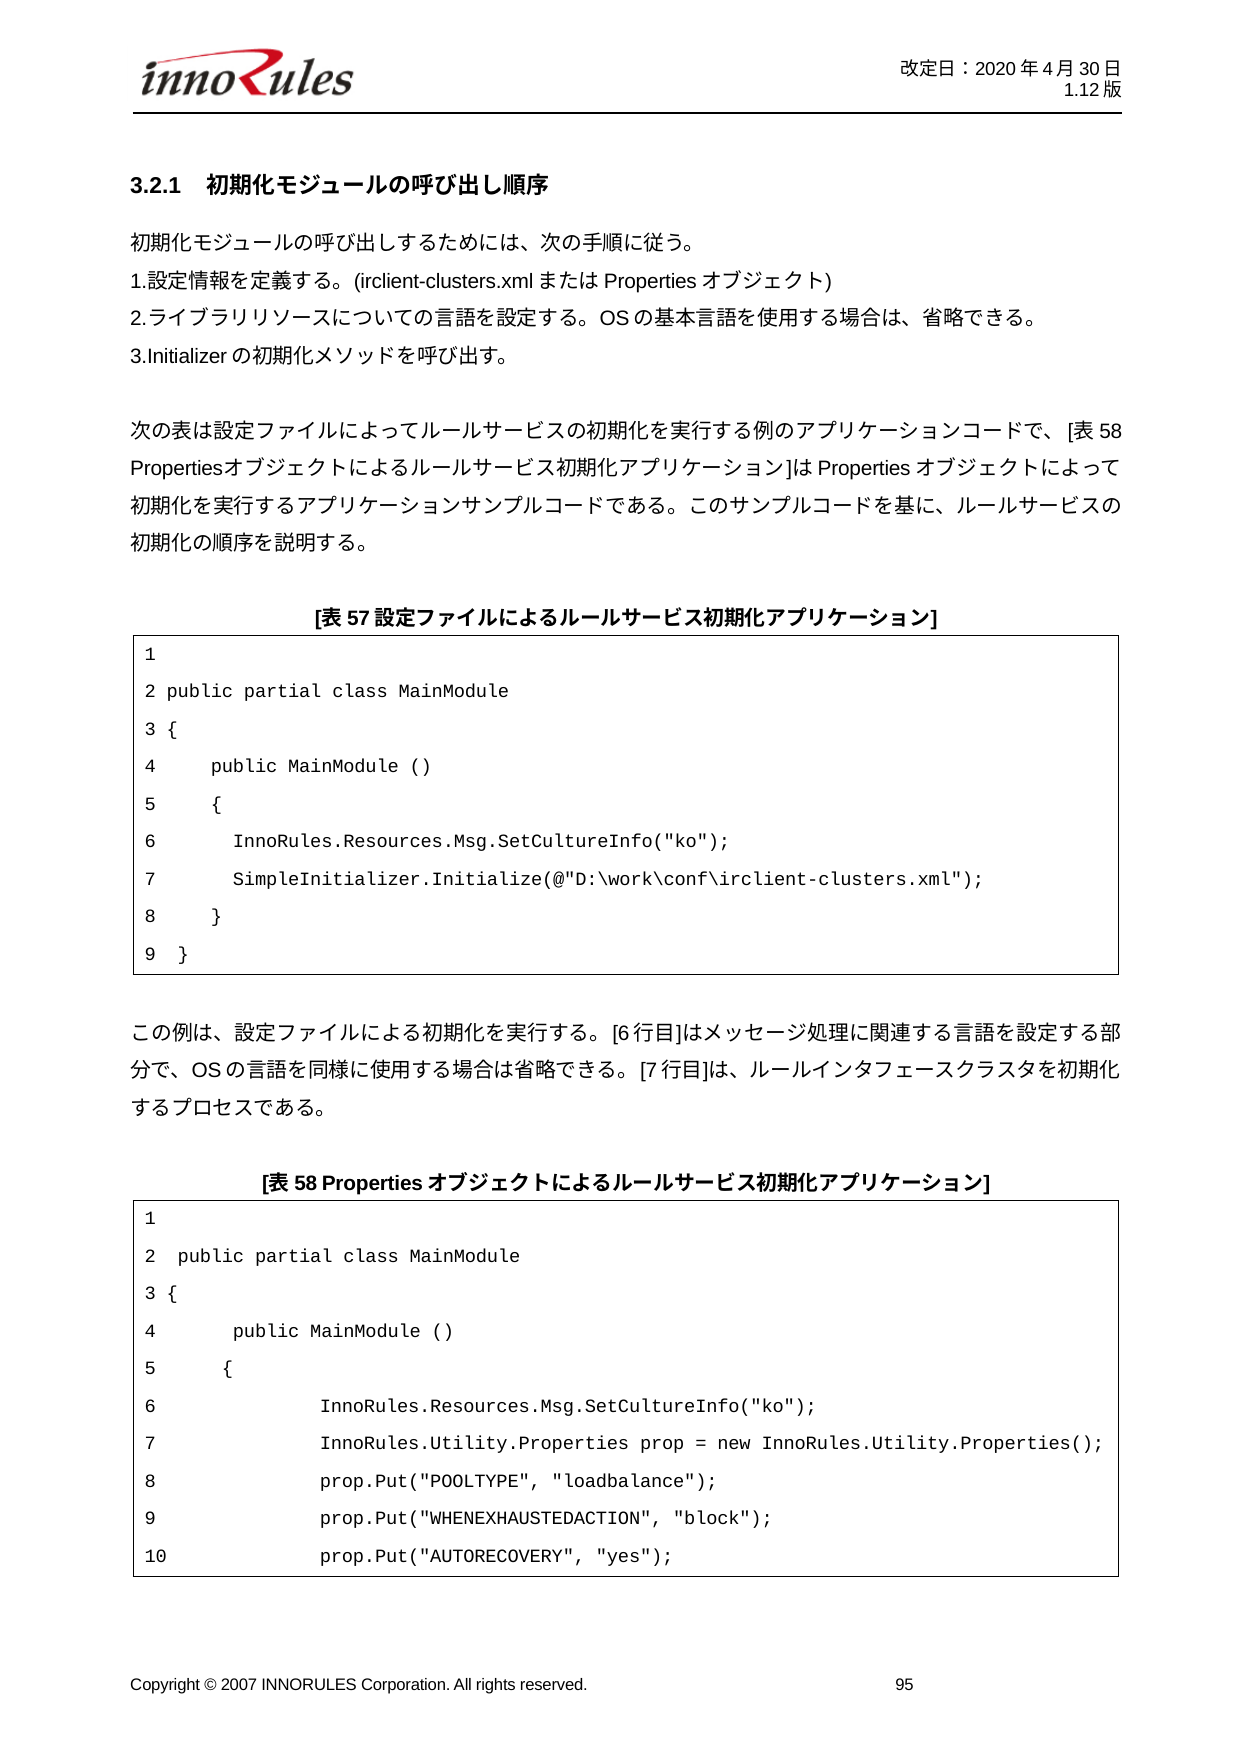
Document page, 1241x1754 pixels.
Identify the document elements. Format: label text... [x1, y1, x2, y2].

text 1.設定情報を定義する。(irclient-clusters.xmlまたはPropertiesオブジェクト) [130, 260, 1122, 298]
text は設定ファイルによってルールサービスの初期化を実行する例のアプリケーションコードで、[58 Propertiesオブジェクトによるルールサービス初期化アプリケーション]はPropertiesオブジェクトによって初期化を実行するアプリケーションサンプルコードである。このサンプルコードを基に、ルールサービスの初期化の順序を説明する。 [130, 410, 1122, 560]
table_header 1 2 public partial class MainModule 3 { 4 public MainModule () 5 { 6 InnoRules.Resources.Msg.SetCultureInfo("ko"); 7 SimpleInitializer.Initialize(@"D:\work\conf\irclient-clusters.xml"); 8 } 9 } [134, 636, 1118, 974]
picture [126, 46, 365, 101]
text [58 Propertiesオブジェクトによるルールサービス初期化アプリケーション] [130, 1162, 1122, 1200]
text 2.ライブラリリソースについての言語を設定する。OSの基本言語を使用する場合は、省略できる。 [130, 298, 1122, 335]
text [57 設定ファイルによるルールサービス初期化アプリケーション] [130, 598, 1122, 635]
text 初期化モジュールの呼び出しするためには、の手順に従う。 [130, 223, 1122, 260]
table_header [134, 1201, 1118, 1576]
subtitle 初期化モジュールの呼び出し順序 [130, 164, 1122, 202]
text 3.Initializerの初期化メソッドを呼び出す。 [130, 335, 1122, 373]
text この例は、設定ファイルによる初期化を実行する。6行目はメッセージ処理に関連する言語を設定する部分で、OSの言語を同様に使用する場合は省略できる。7行目は、ルールインタフェースクラスタを初期化するプロセスである。 [130, 1012, 1122, 1125]
